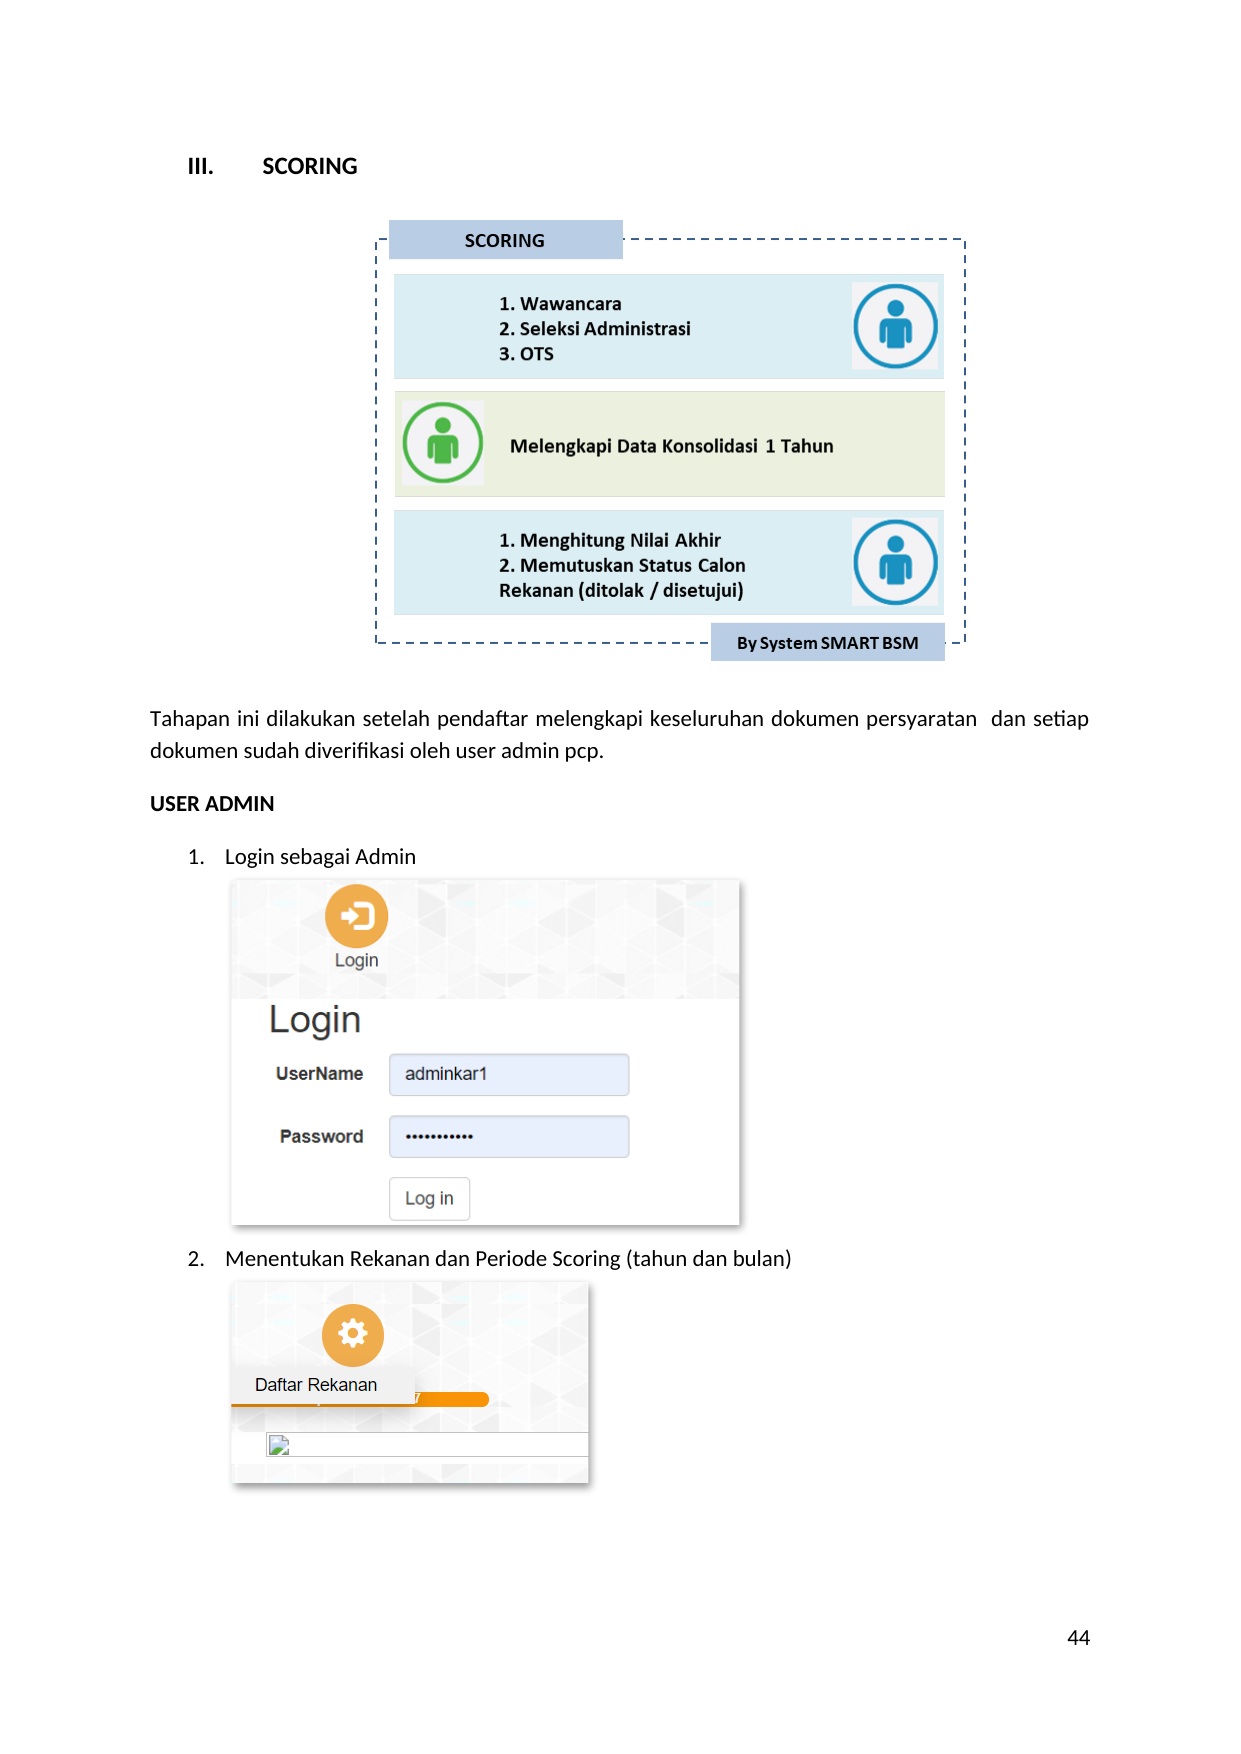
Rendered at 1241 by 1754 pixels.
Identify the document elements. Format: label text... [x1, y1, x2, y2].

list Menentukan Rekanan dan Periode Scoring (tahun dan bulan) [187, 1244, 1090, 1272]
picture [375, 220, 966, 665]
text USER ADMIN [150, 789, 1090, 817]
picture [231, 1282, 589, 1483]
list Tahapan ini dilakukan setelah pendaftar melengkapi keseluruhan dokumen persyaratan dan setiap dokumen sudah diverifikasi oleh user admin pcp. [150, 704, 1090, 764]
picture [231, 880, 740, 1225]
list Login sebagai Admin [187, 842, 1090, 870]
list SCORING [187, 150, 1090, 181]
